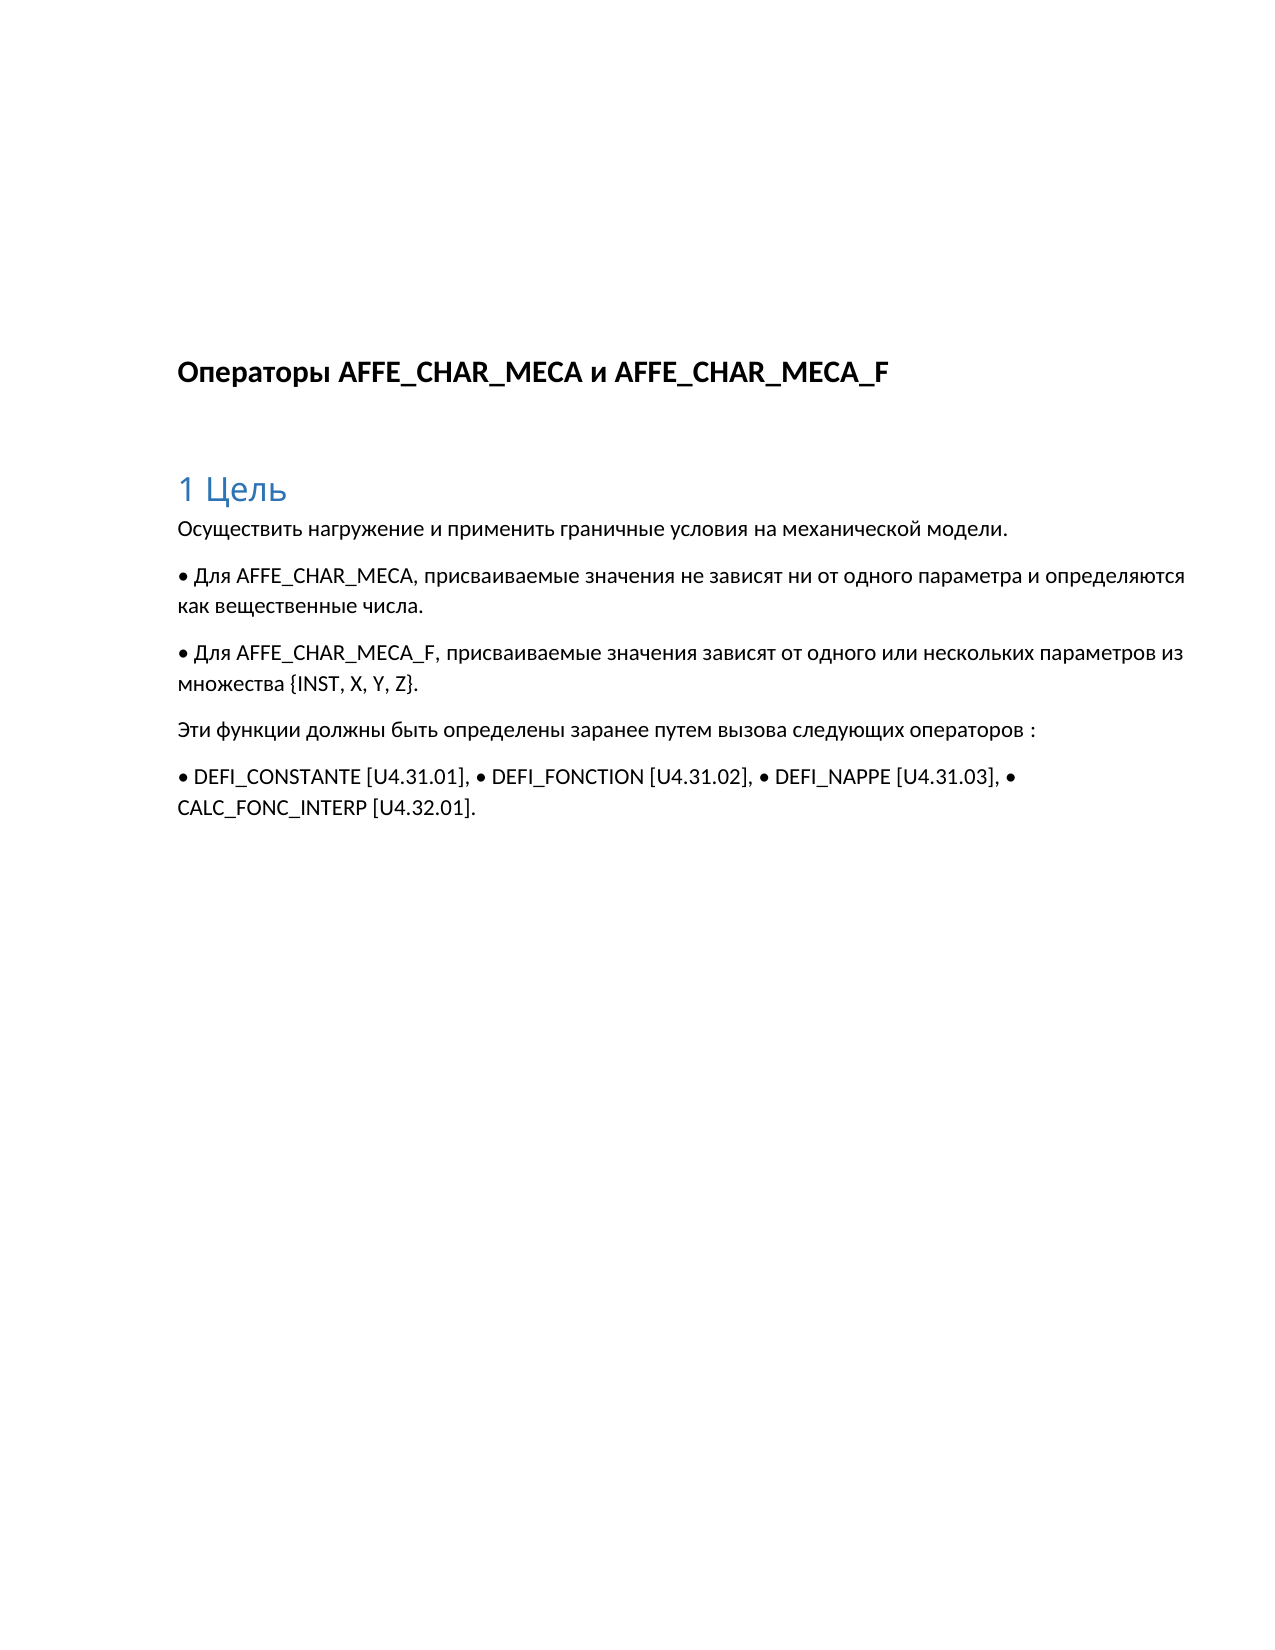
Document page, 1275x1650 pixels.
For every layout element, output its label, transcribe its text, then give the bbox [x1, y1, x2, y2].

subtitle 1 Цель [177, 466, 1186, 511]
text • Для AFFE_CHAR_MECA, присваиваемые значения не зависят ни от одного параметра и определяются как вещественные числа. [177, 561, 1186, 619]
text • Для AFFE_CHAR_MECA_F, присваиваемые значения зависят от одного или нескольких параметров из множества {INST, X, Y, Z}. [177, 638, 1186, 697]
text Осуществить нагружение и применить граничные условия на механической модели. [177, 514, 1186, 542]
text • DEFI_CONSTANTE [U4.31.01], • DEFI_FONCTION [U4.31.02], • DEFI_NAPPE [U4.31.03], • CALC_FONC_INTERP [U4.32.01]. [177, 762, 1186, 821]
text Эти функции должны быть определены заранее путем вызова следующих операторов : [177, 716, 1186, 743]
text Операторы AFFE_CHAR_MECA и AFFE_CHAR_MECA_F [177, 352, 1186, 391]
